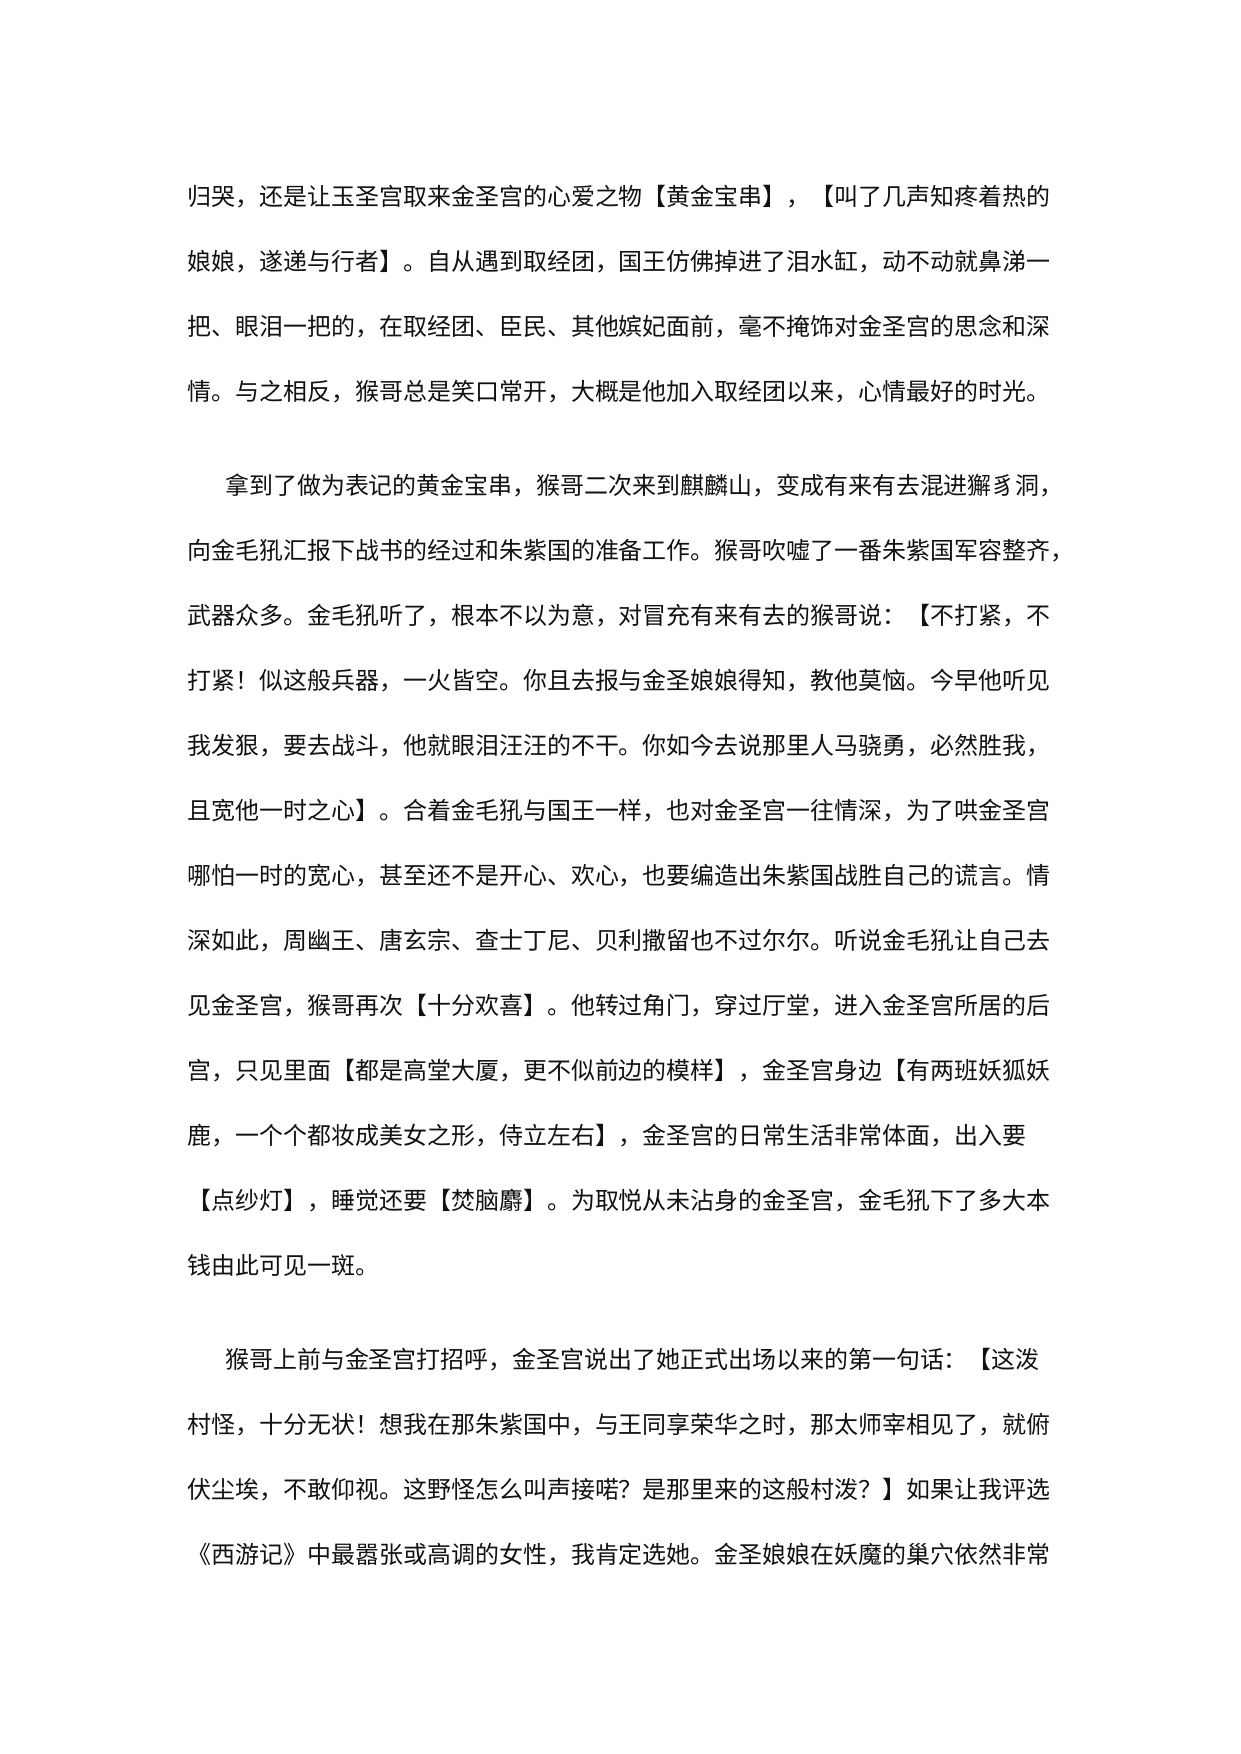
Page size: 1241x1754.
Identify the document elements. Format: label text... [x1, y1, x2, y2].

text 拿到了做为表记的黄金宝串，猴哥二次来到麒麟山，变成有来有去混进獬豸洞，向金毛犼汇报下战书的经过和朱紫国的准备工作。猴哥吹嘘了一番朱紫国军容整齐，武器众多。金毛犼听了，根本不以为意，对冒充有来有去的猴哥说：【不打紧，不打紧！似这般兵器，一火皆空。你且去报与金圣娘娘得知，教他莫恼。今早他听见我发狠，要去战斗，他就眼泪汪汪的不干。你如今去说那里人马骁勇，必然胜我，且宽他一时之心】。合着金毛犼与国王一样，也对金圣宫一往情深，为了哄金圣宫哪怕一时的宽心，甚至还不是开心、欢心，也要编造出朱紫国战胜自己的谎言。情深如此，周幽王、唐玄宗、查士丁尼、贝利撒留也不过尔尔。听说金毛犼让自己去见金圣宫，猴哥再次【十分欢喜】。他转过角门，穿过厅堂，进入金圣宫所居的后宫，只见里面【都是高堂大厦，更不似前边的模样】，金圣宫身边【有两班妖狐妖鹿，一个个都妆成美女之形，侍立左右】，金圣宫的日常生活非常体面，出入要【点纱灯】，睡觉还要【焚脑麝】。为取悦从未沾身的金圣宫，金毛犼下了多大本钱由此可见一斑。 [187, 451, 1053, 1296]
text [187, 1325, 1053, 1585]
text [187, 162, 1053, 422]
